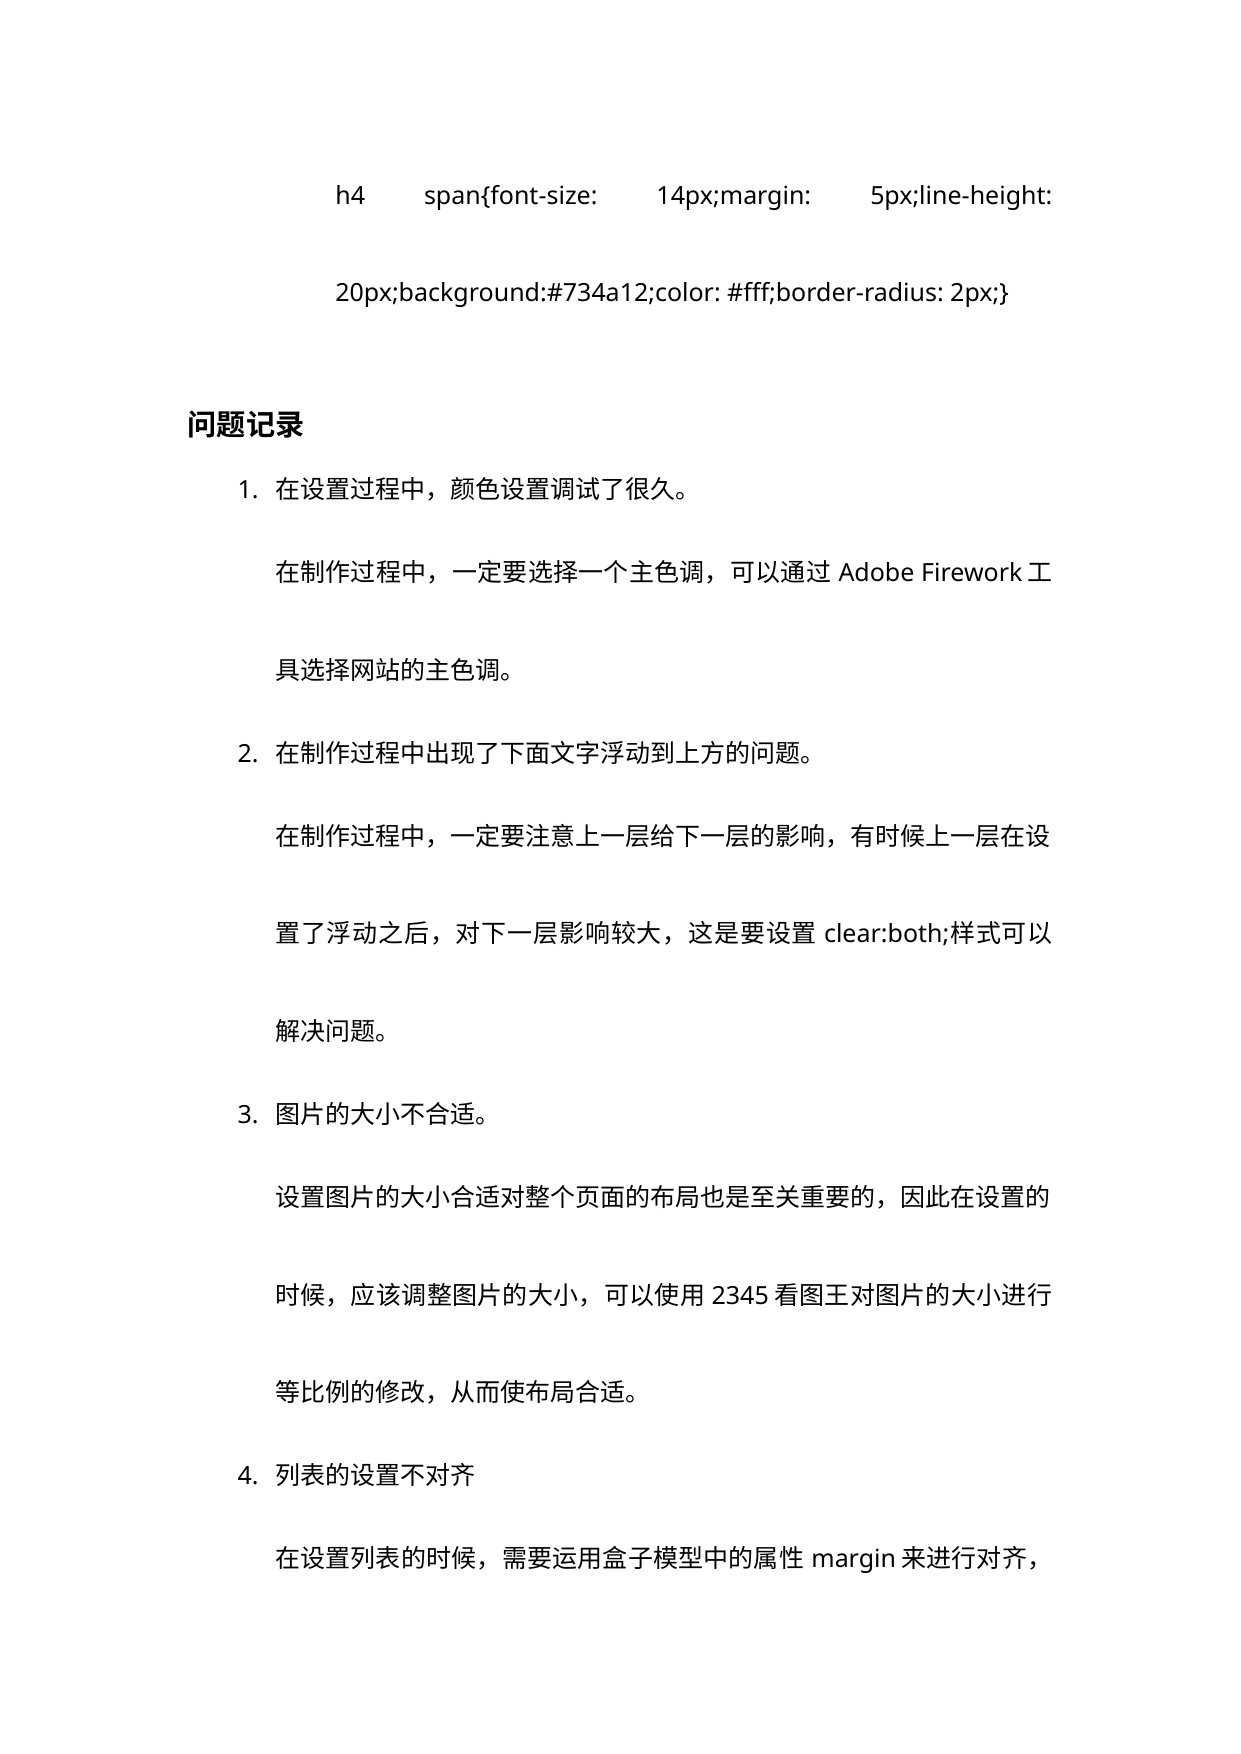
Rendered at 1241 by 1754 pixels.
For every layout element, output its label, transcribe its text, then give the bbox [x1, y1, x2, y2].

list 设置图片的大小合适对整个页面的布局也是至关重要的，因此在设置的时候，应该调整图片的大小，可以使用2345看图王对图片的大小进行等比例的修改，从而使布局合适。 [275, 1163, 1053, 1423]
list 图片的大小不合适。 [237, 1080, 1053, 1145]
list 列表的设置不对齐 [237, 1441, 1053, 1506]
text h4 span{font-size: 14px;margin: 5px;line-height: 20px;background:#734a12;color: #fff;border-radius: 2px;} [335, 162, 1053, 324]
subtitle 问题记录 [187, 390, 1053, 455]
list 在设置过程中，颜色设置调试了很久。 [237, 455, 1053, 520]
list 在制作过程中，一定要注意上一层给下一层的影响，有时候上一层在设置了浮动之后，对下一层影响较大，这是要设置clear:both;样式可以解决问题。 [275, 802, 1053, 1062]
list 在制作过程中，一定要选择一个主色调，可以通过Adobe Firework工具选择网站的主色调。 [275, 538, 1053, 701]
list 在制作过程中出现了下面文字浮动到上方的问题。 [237, 719, 1053, 784]
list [275, 1524, 1053, 1589]
